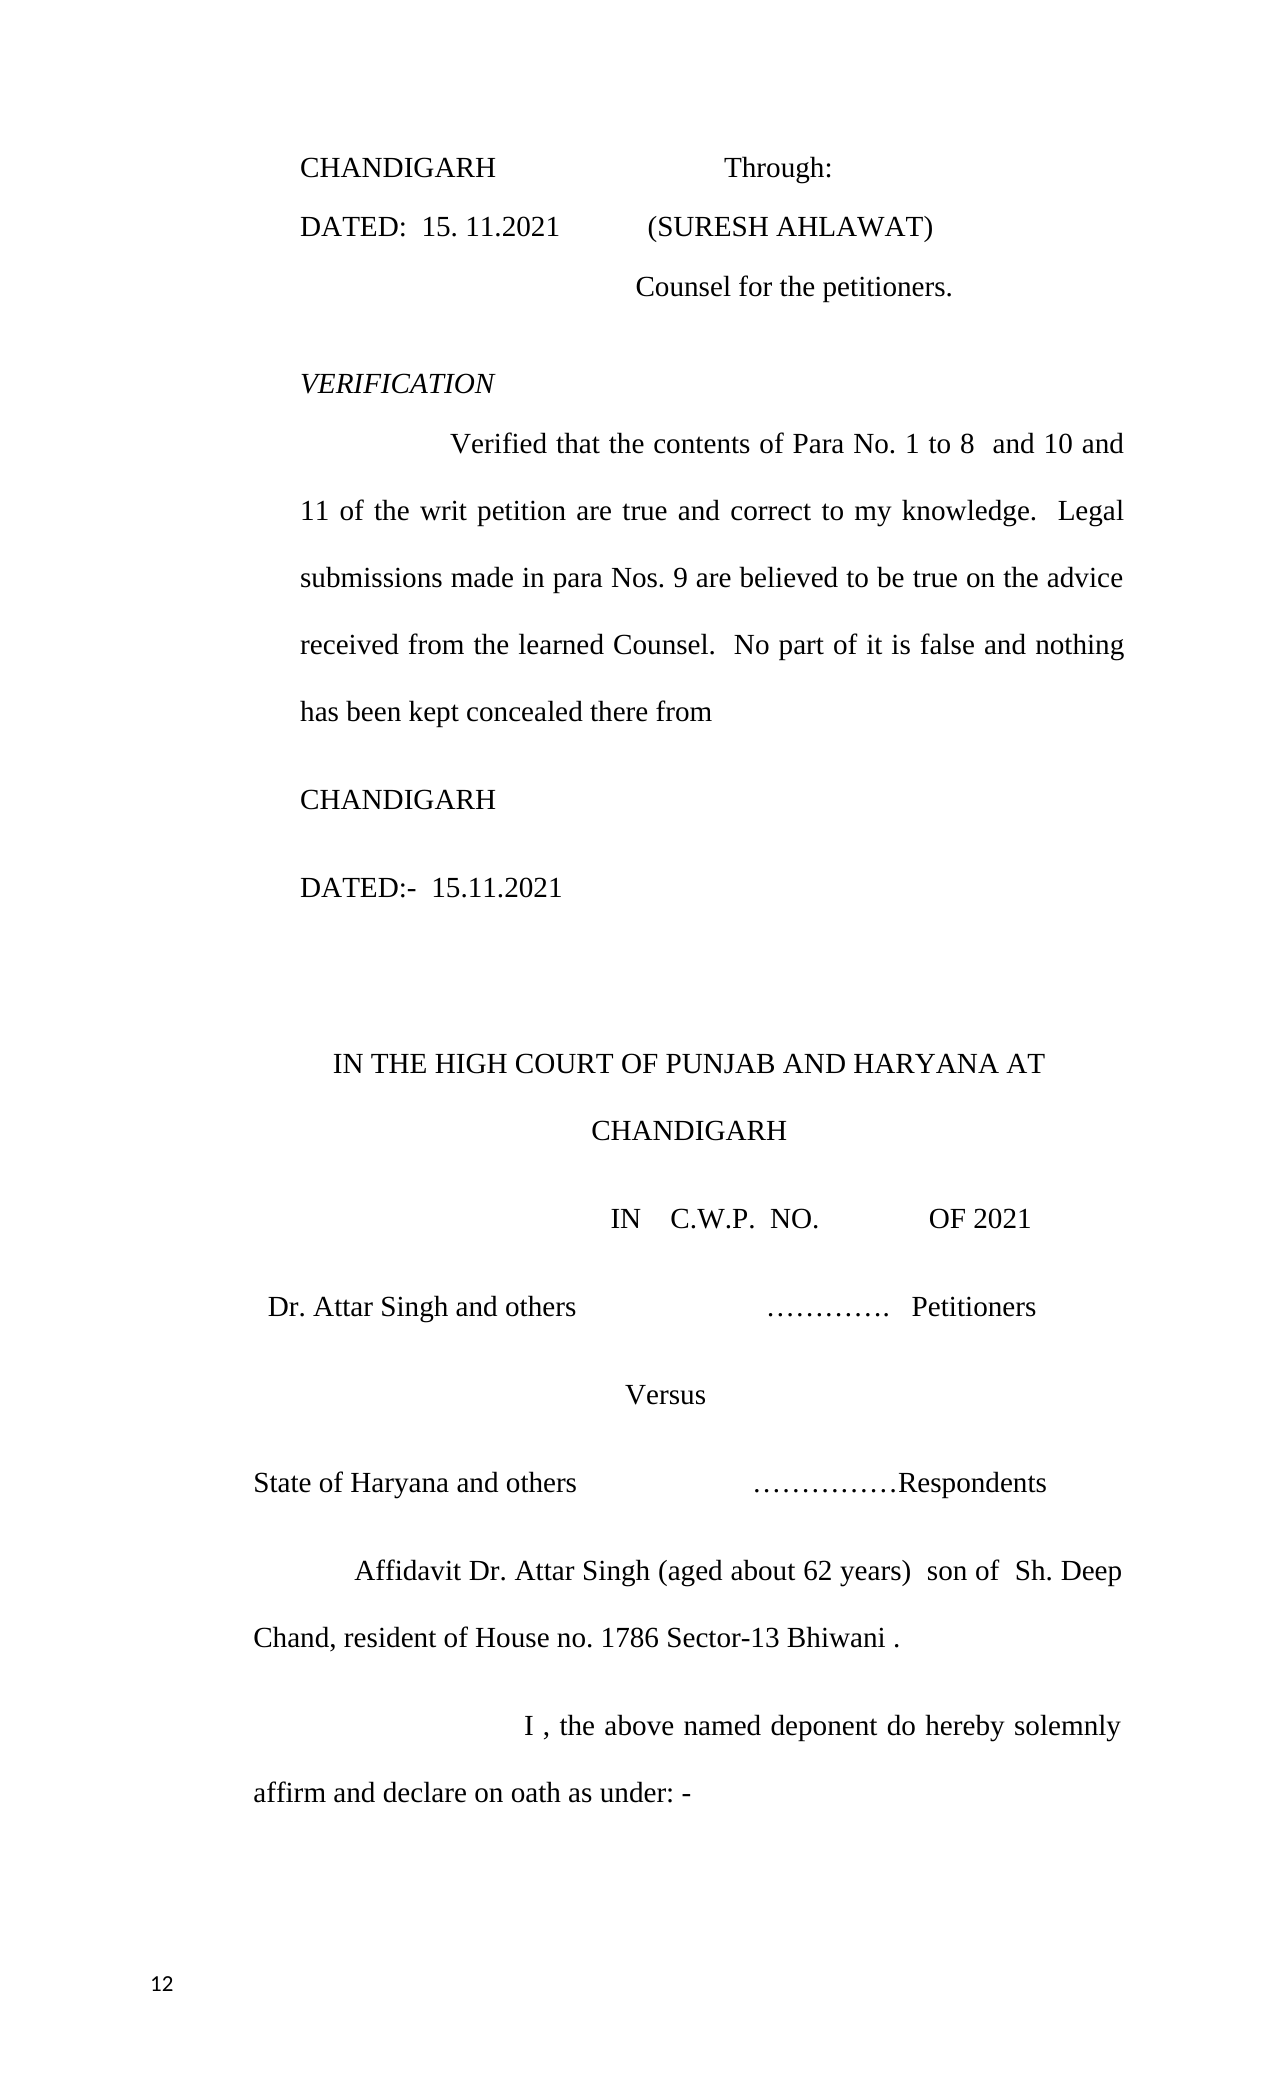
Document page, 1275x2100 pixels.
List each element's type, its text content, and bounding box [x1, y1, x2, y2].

text Counsel for the petitioners. [300, 269, 1125, 341]
text Versus [253, 1377, 1125, 1410]
text Affidavit Dr. Attar Singh (aged about 62 years) son of Sh. Deep Chand, resident of House no. 1786 Sector-13 Bhiwani . [253, 1553, 1125, 1653]
text IN C.W.P. NO. OF 2021 [253, 1201, 1125, 1234]
text I , the above named deponent do hereby solemnly affirm and declare on oath as under: - [253, 1708, 1125, 1808]
text CHANDIGARH [300, 782, 1125, 816]
text IN THE HIGH COURT OF PUNJAB AND ANA AT CHANDIGARH [253, 1046, 1125, 1147]
text DATED: 15. 11.2021 (SURESH AHLAWAT) [300, 209, 1177, 243]
text Verified that the contents of Para No. 1 to 8 and 10 and 11 of the writ petition are true and correct to my knowledge. Legal submissions made in para Nos. 9 are believed to be true on the advice received from the learned Counsel. No part of it is false and nothing has been kept concealed there from [300, 426, 1125, 728]
text CHANDIGARH Through: [300, 150, 1177, 183]
text VERIFICATION [300, 367, 1125, 400]
text DATED:- 15.11.2021 [300, 870, 1125, 904]
text Dr. Attar Singh and others …………. Petitioners [253, 1289, 1125, 1322]
text State of Haryana and others ……………Respondents [253, 1465, 1125, 1498]
